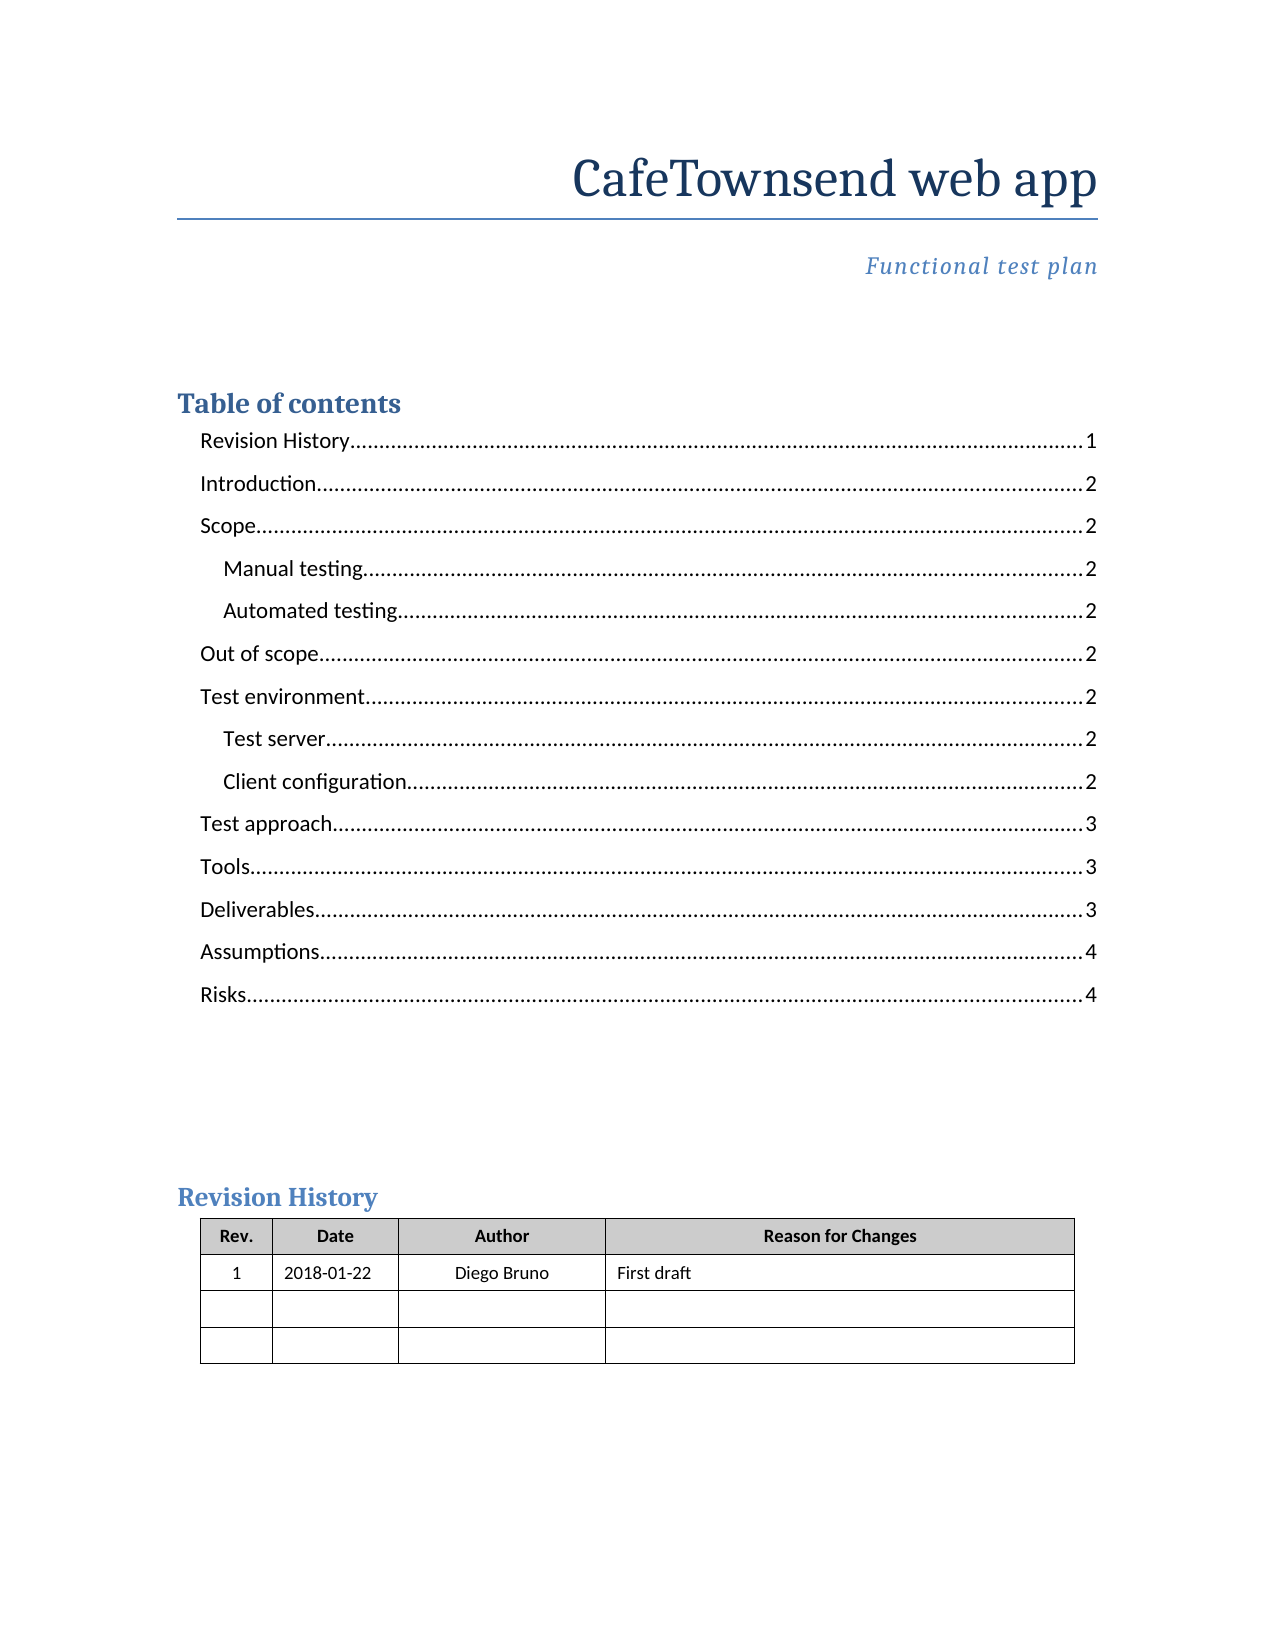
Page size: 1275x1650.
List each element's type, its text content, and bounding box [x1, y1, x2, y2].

table_header Rev. [201, 1219, 272, 1254]
table_cell [201, 1291, 272, 1327]
table_cell 2018-01-22 [273, 1255, 398, 1290]
table_cell [399, 1328, 605, 1363]
table_cell Diego Bruno [399, 1255, 605, 1290]
table_header Author [399, 1219, 605, 1254]
table_header Reason for Changes [606, 1219, 1074, 1254]
table_cell [399, 1291, 605, 1327]
table_cell [201, 1328, 272, 1363]
subtitle Revision History [177, 1182, 1098, 1213]
table_cell [273, 1328, 398, 1363]
table_cell First draft [606, 1255, 1074, 1290]
table_cell 1 [201, 1255, 272, 1290]
table_cell [606, 1328, 1074, 1363]
table_header Date [273, 1219, 398, 1254]
title CafeTownsend web app [177, 148, 1098, 218]
subtitle Functional test plan [177, 252, 1098, 280]
table_cell [273, 1291, 398, 1327]
table_cell [606, 1291, 1074, 1327]
